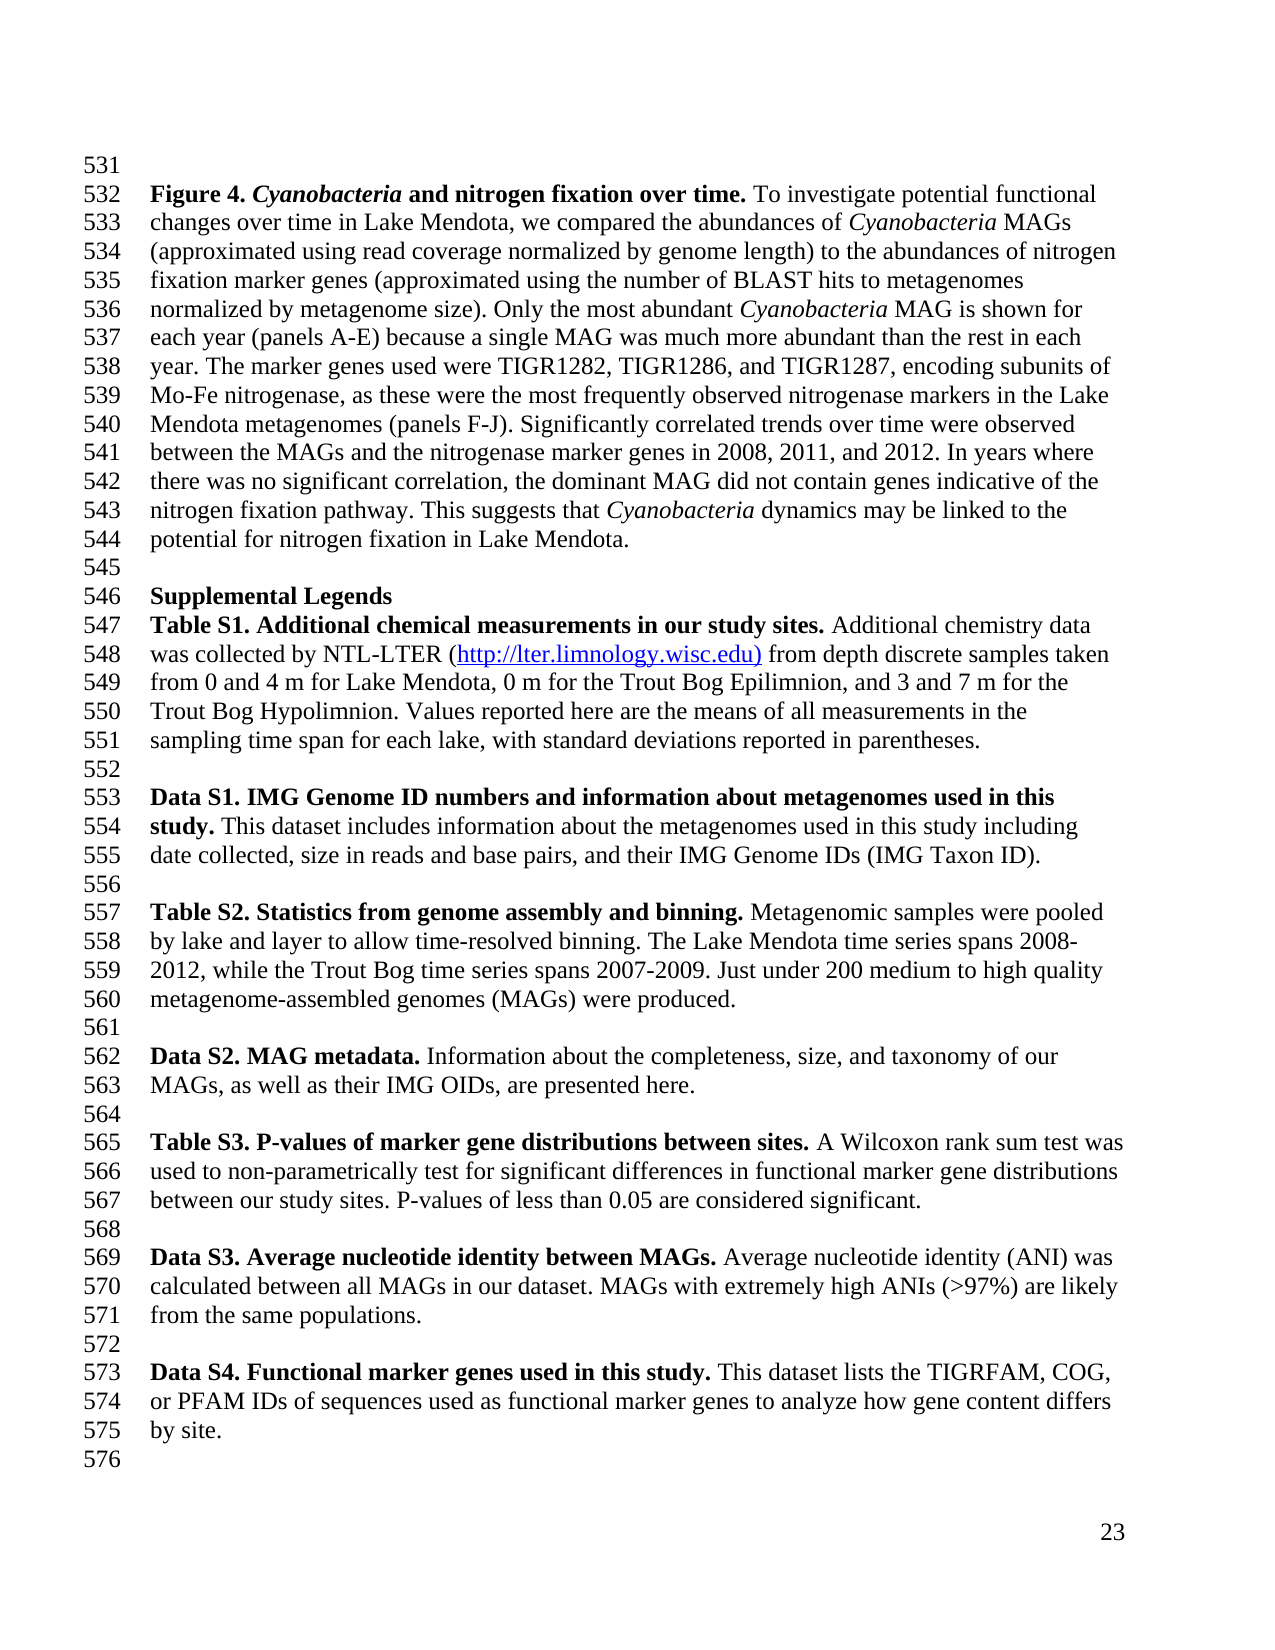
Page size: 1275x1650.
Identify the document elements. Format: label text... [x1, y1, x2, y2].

text Table S2. Statistics from genome assembly and binning. Metagenomic samples were pooled by lake and layer to allow time-resolved binning. The Lake Mendota time series spans 2008-2012, while the Trout Bog time series spans 2007-2009. Just under 200 medium to high quality metagenome-assembled genomes (MAGs) were produced. [150, 897, 1125, 1012]
text Supplemental Legends [150, 581, 1125, 610]
text Figure 4. Cyanobacteria and nitrogen fixation over time. To investigate potential functional changes over time in Lake Mendota, we compared the abundances of Cyanobacteria MAGs (approximated using read coverage normalized by genome length) to the abundances of nitrogen fixation marker genes (approximated using the number of BLAST hits to metagenomes normalized by metagenome size). Only the most abundant Cyanobacteria MAG is shown for each year (panels A-E) because a single MAG was much more abundant than the rest in each year. The marker genes used were TIGR1282, TIGR1286, and TIGR1287, encoding subunits of Mo-Fe nitrogenase, as these were the most frequently observed nitrogenase markers in the Lake Mendota metagenomes (panels F-J). Significantly correlated trends over time were observed between the MAGs and the nitrogenase marker genes in 2008, 2011, and 2012. In years where there was no significant correlation, the dominant MAG did not contain genes indicative of the nitrogen fixation pathway. This suggests that Cyanobacteria dynamics may be linked to the potential for nitrogen fixation in Lake Mendota. [150, 179, 1125, 552]
text Data S1. IMG Genome ID numbers and information about metagenomes used in this study. This dataset includes information about the metagenomes used in this study including date collected, size in reads and base pairs, and their IMG Genome IDs (IMG Taxon ID). [150, 782, 1125, 869]
text Data S2. MAG metadata. Information about the completeness, size, and taxonomy of our MAGs, as well as their IMG OIDs, are presented here. [150, 1041, 1125, 1099]
text Table S3. P-values of marker gene distributions between sites. A Wilcoxon rank sum test was used to non-parametrically test for significant differences in functional marker gene distributions between our study sites. P-values of less than 0.05 are considered significant. [150, 1127, 1125, 1214]
text Data S4. Functional marker genes used in this study. This dataset lists the TIGRFAM, COG, or PFAM IDs of sequences used as functional marker genes to analyze how gene content differs by site. [150, 1357, 1125, 1444]
text Table S1. Additional chemical measurements in our study sites. Additional chemistry data was collected by NTL-LTER (http://lter.limnology.wisc.edu) from depth discrete samples taken from 0 and 4 m for Lake Mendota, 0 m for the Trout Bog Epilimnion, and 3 and 7 m for the Trout Bog Hypolimnion. Values reported here are the means of all measurements in the sampling time span for each lake, with standard deviations reported in parentheses. [150, 610, 1125, 754]
text Data S3. Average nucleotide identity between MAGs. Average nucleotide identity (ANI) was calculated between all MAGs in our dataset. MAGs with extremely high ANIs (>97%) are likely from the same populations. [150, 1242, 1125, 1329]
